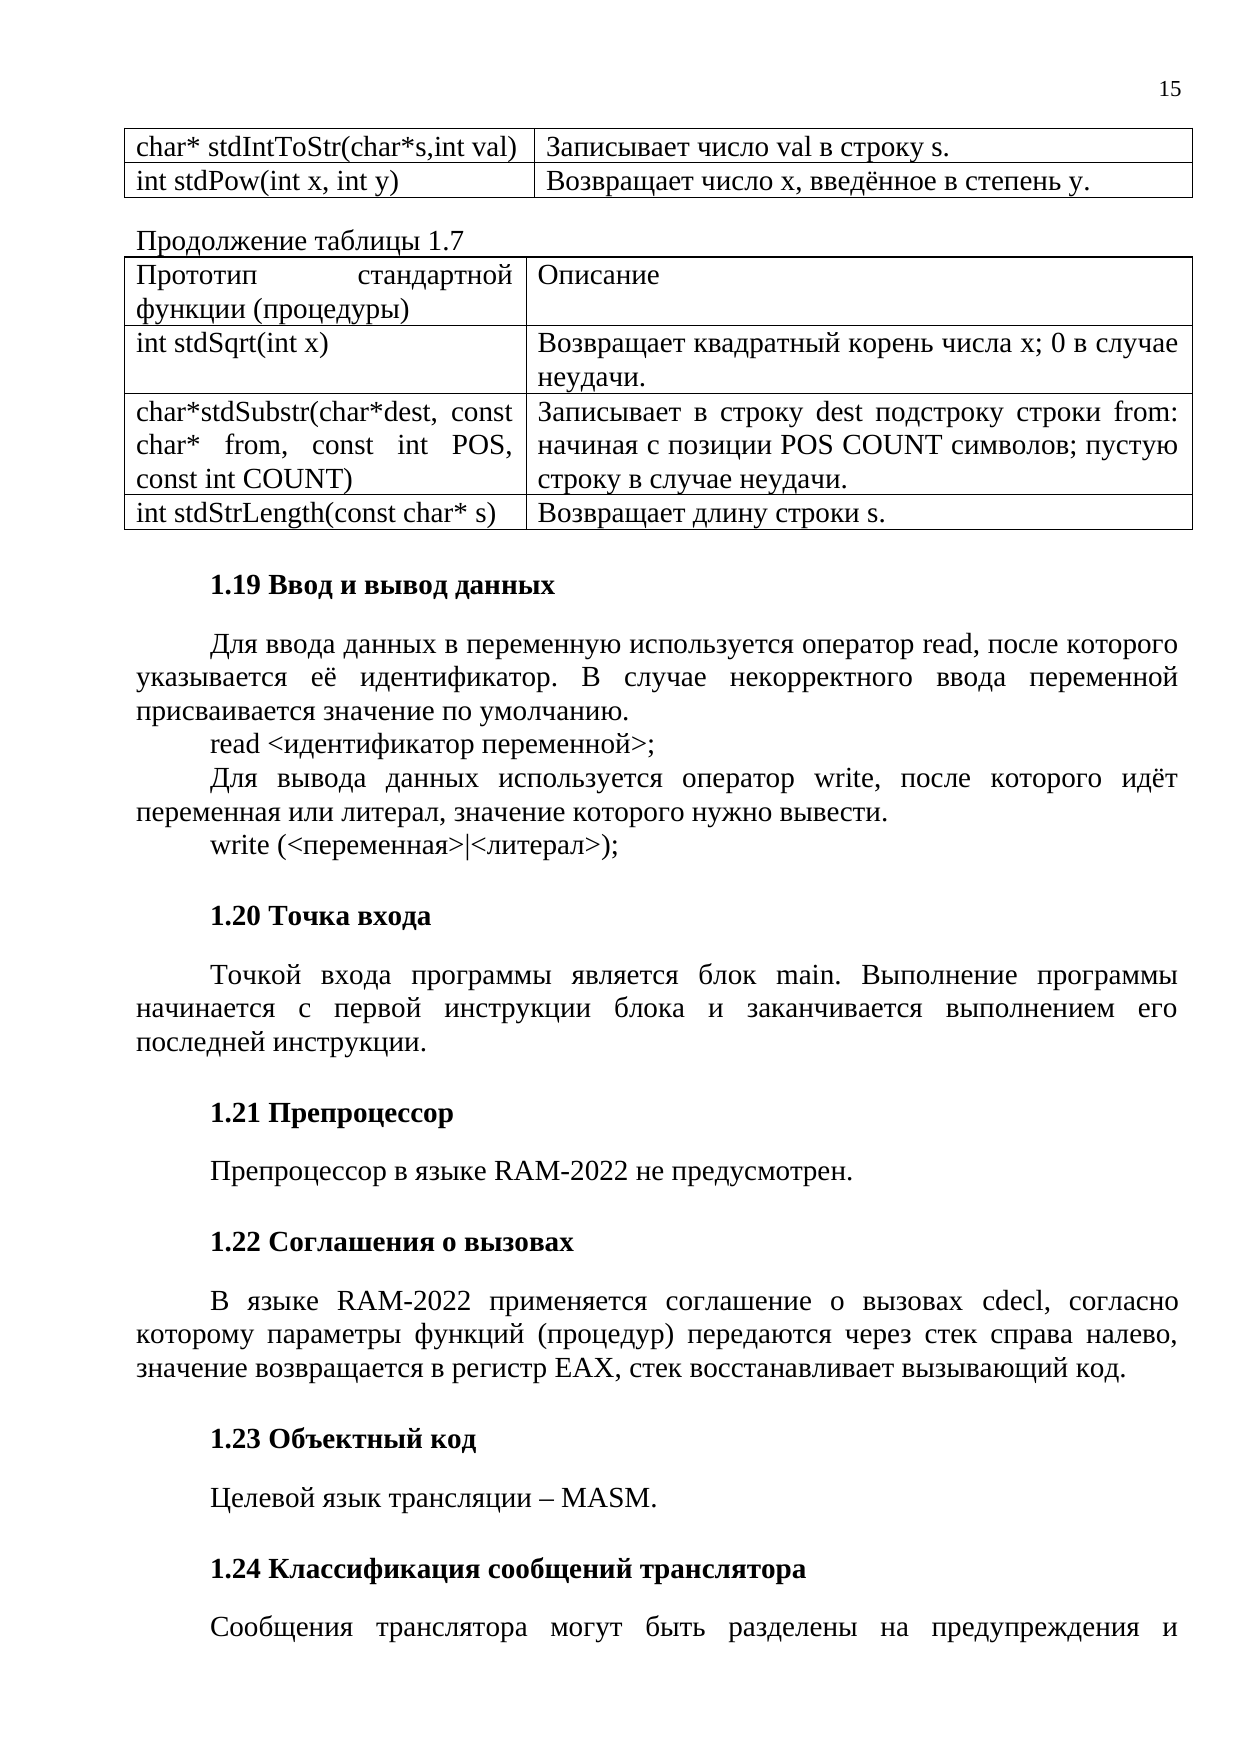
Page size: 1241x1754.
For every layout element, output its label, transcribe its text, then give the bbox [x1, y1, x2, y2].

table_cell Возвращает длину строки s. [527, 495, 1192, 529]
table_cell char*stdSubstr(char*dest, const char* from, const int POS, const int COUNT) [125, 394, 526, 494]
table_cell int stdPow(int x, int y) [125, 163, 534, 197]
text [136, 1609, 1179, 1643]
table_header Прототип стандартной функции (процедуры) [125, 258, 526, 324]
subtitle 1.24 Классификация сообщений транслятора [136, 1551, 1179, 1584]
text В языке RAM-2022 применяется соглашение о вызовах cdecl, согласно которому параметры функций (процедур) передаются через стек справа налево, значение возвращается в регистр EAX, стек восстанавливает вызывающий код. [136, 1283, 1179, 1384]
subtitle 1.20 Точка входа [136, 898, 1179, 932]
table_cell int stdStrLength(const char* s) [125, 495, 526, 529]
text Продолжение таблицы 1.7 [136, 223, 1179, 256]
table_header Описание [527, 258, 1192, 324]
subtitle 1.23 Объектный код [136, 1421, 1179, 1455]
text Целевой язык трансляции – MASM. [136, 1480, 1179, 1513]
table_cell char* stdIntToStr(char*s,int val) [125, 129, 534, 162]
text Для вывода данных используется оператор write, после которого идёт переменная или литерал, значение которого нужно вывести. [136, 760, 1179, 827]
table_cell Возвращает квадратный корень числа x; 0 в случае неудачи. [527, 326, 1192, 393]
text write (<переменная>|<литерал>); [136, 827, 1179, 861]
table_cell Записывает в строку dest подстроку строки from: начиная с позиции POS COUNT символов; пустую строку в случае неудачи. [527, 394, 1192, 494]
text Точкой входа программы является блок main. Выполнение программы начинается с первой инструкции блока и заканчивается выполнением его последней инструкции. [136, 957, 1179, 1057]
text Препроцессор в языке RAM-2022 не предусмотрен. [136, 1153, 1179, 1187]
subtitle 1.22 Соглашения о вызовах [136, 1224, 1179, 1258]
table_cell Записывает число val в строку s. [535, 129, 1192, 162]
text Для ввода данных в переменную используется оператор read, после которого указывается её идентификатор. В случае некорректного ввода переменной присваивается значение по умолчанию. [136, 626, 1179, 727]
table_cell int stdSqrt(int x) [125, 326, 526, 393]
subtitle 1.21 Препроцессор [136, 1095, 1179, 1128]
text read <идентификатор переменной>; [136, 727, 1179, 760]
subtitle 1.19 Ввод и вывод данных [136, 567, 1179, 601]
table_cell Возвращает число x, введённое в степень y. [535, 163, 1192, 197]
